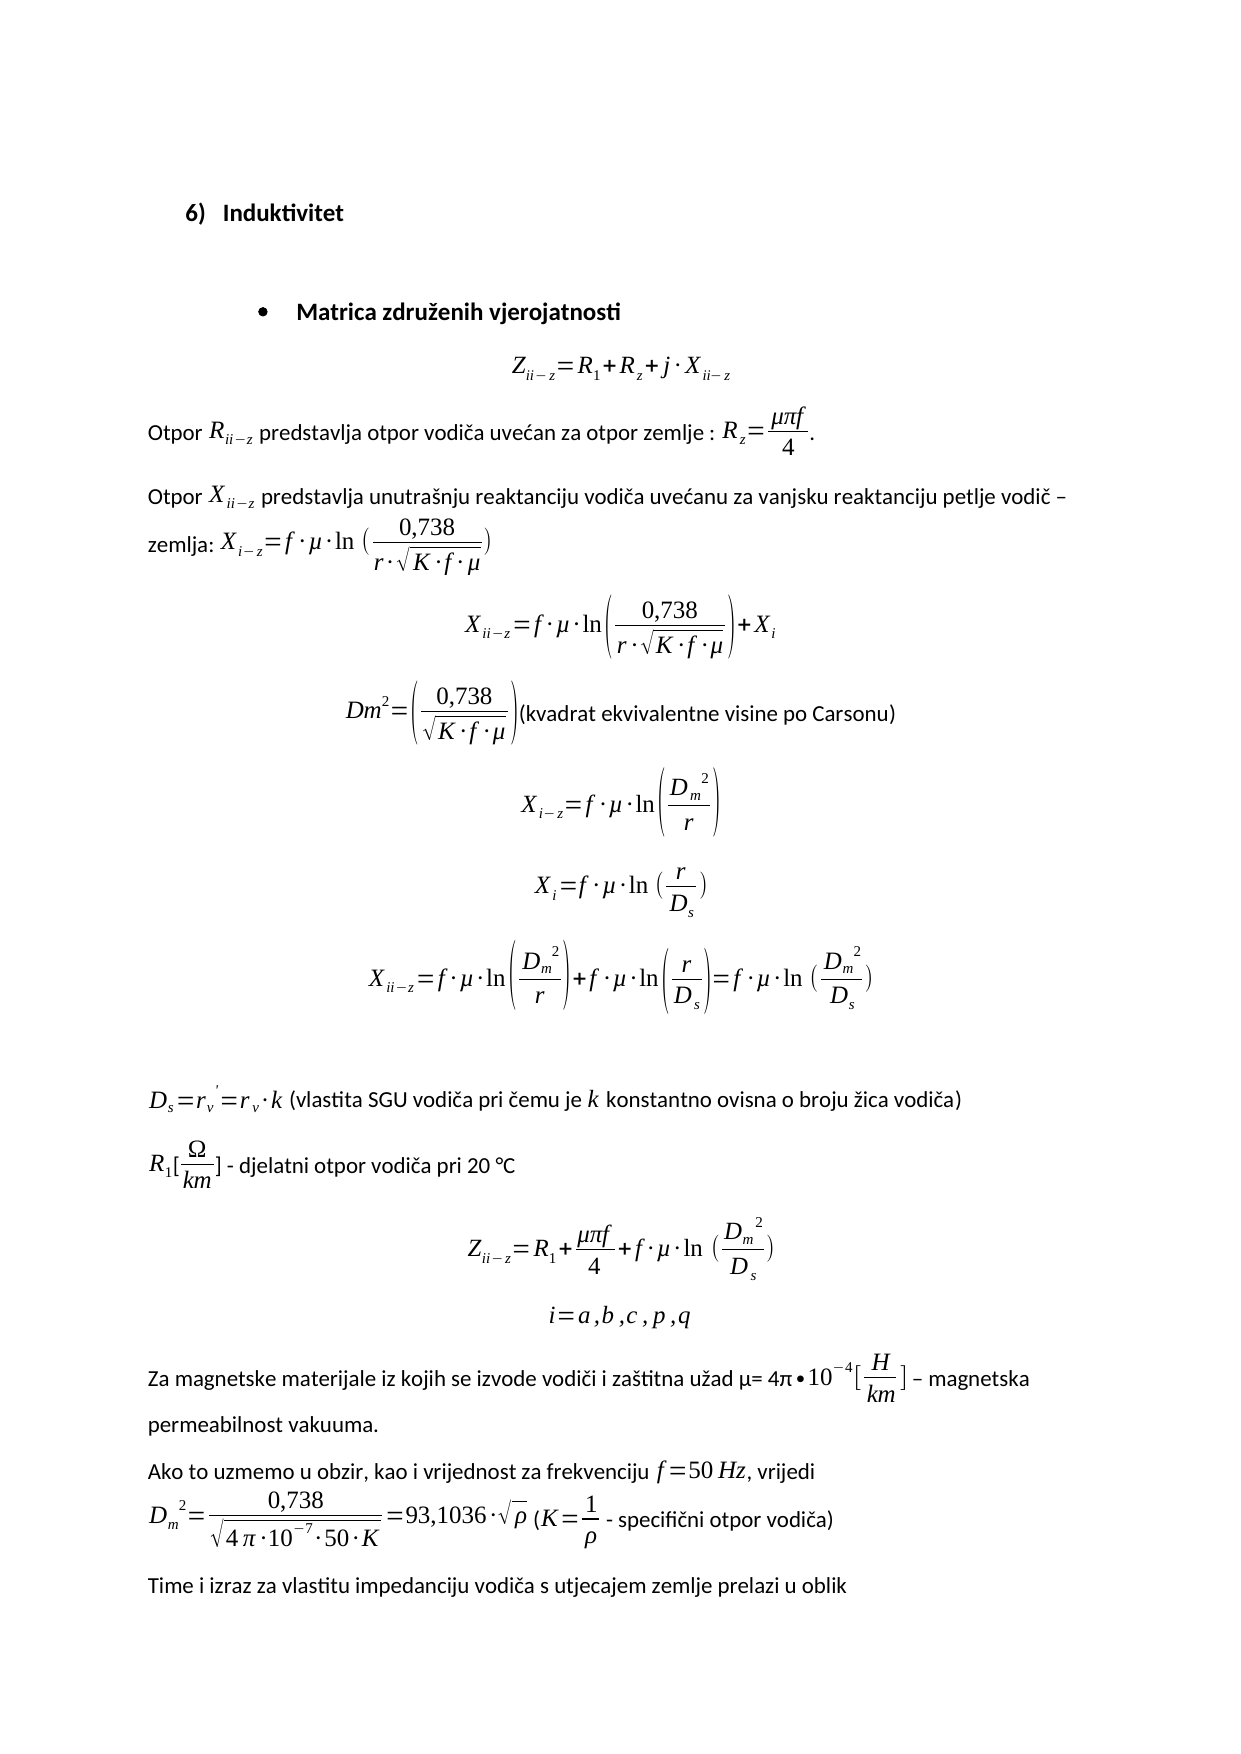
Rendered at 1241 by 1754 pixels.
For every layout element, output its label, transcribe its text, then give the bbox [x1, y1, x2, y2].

text [] - djelatni otpor vodiča pri 20 °C [148, 1135, 1093, 1194]
text Otpor predstavlja unutrašnju reaktanciju vodiča uvećanu za vanjsku reaktanciju petlje vodič – zemlja: [148, 480, 1093, 575]
list Induktivitet [185, 197, 1093, 228]
list Matrica združenih vjerojatnosti [258, 296, 1093, 327]
text Ako to uzmemo u obzir, kao i vrijednost za frekvenciju , vrijedi ( - specifični otpor vodiča) [148, 1457, 1093, 1552]
text Time i izraz za vlastitu impedanciju vodiča s utjecajem zemlje prelazi u oblik [148, 1571, 1093, 1599]
text Za magnetske materijale iz kojih se izvode vodiči i zaštitna užad µ= 4π∙ – magnetska permeabilnost vakuuma. [148, 1349, 1093, 1438]
text (vlastita SGU vodiča pri čemu je konstantno ovisna o broju žica vodiča) [148, 1082, 1093, 1117]
text (kvadrat ekvivalentne visine po Carsonu) [148, 680, 1093, 747]
text Otpor predstavlja otpor vodiča uvećan za otpor zemlje : . [148, 402, 1093, 461]
